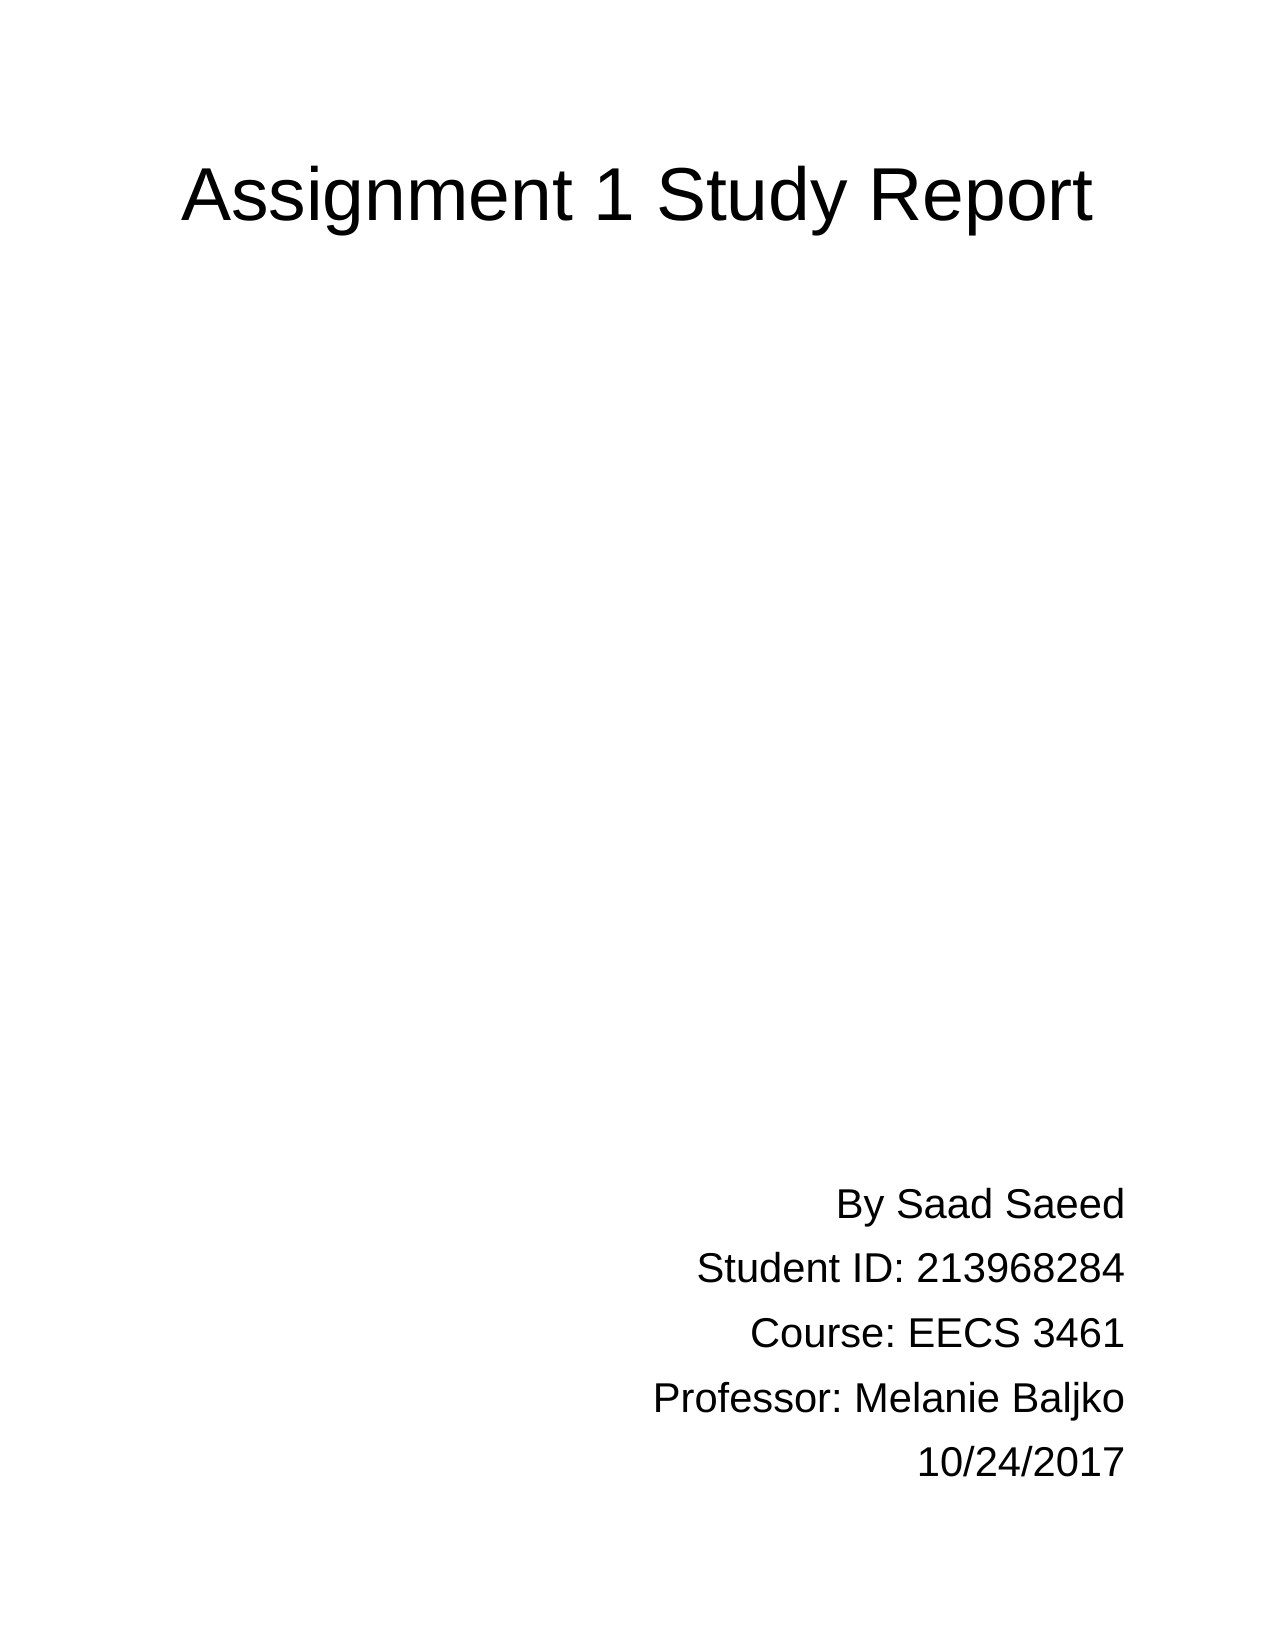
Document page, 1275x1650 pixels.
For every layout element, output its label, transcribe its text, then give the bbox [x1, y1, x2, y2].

text By Saad Saeed [150, 1179, 1125, 1227]
text 10/24/2017 [150, 1437, 1125, 1485]
text Student ID: 213968284 [150, 1244, 1125, 1292]
text Course: EECS 3461 [150, 1308, 1125, 1356]
text Assignment 1 Study Report [150, 150, 1125, 236]
text Professor: Melanie Baljko [150, 1373, 1125, 1421]
